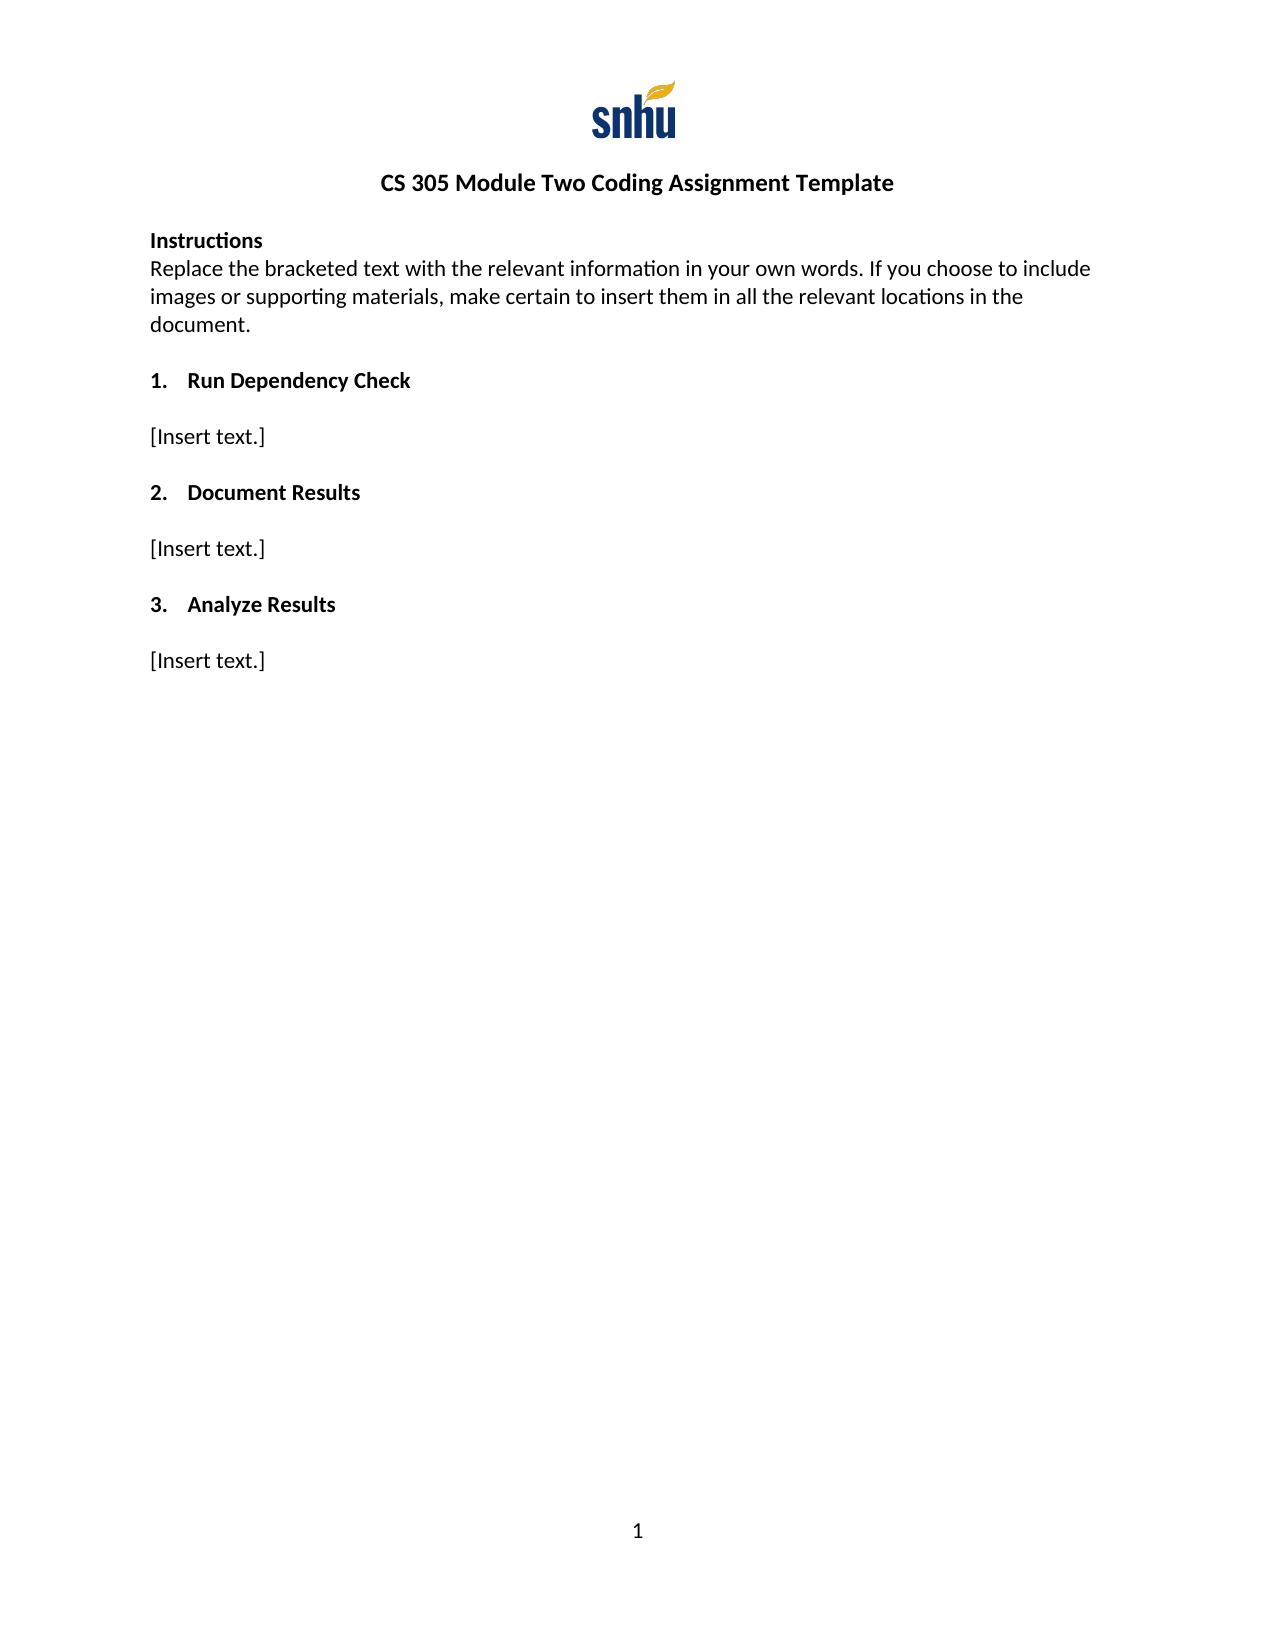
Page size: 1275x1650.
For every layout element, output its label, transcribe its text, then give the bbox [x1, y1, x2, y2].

subtitle Document Results [150, 478, 1125, 506]
text [Insert text.] [150, 646, 1125, 674]
subtitle CS 305 Module Two Coding Assignment Template [150, 167, 1125, 198]
subtitle Instructions [150, 226, 1125, 254]
text Replace the bracketed text with the relevant information in your own words. If you choose to include images or supporting materials, make certain to insert them in all the relevant locations in the document. [150, 254, 1125, 338]
subtitle Run Dependency Check [150, 366, 1125, 394]
subtitle Analyze Results [150, 590, 1125, 618]
text [Insert text.] [150, 534, 1125, 562]
picture [573, 75, 702, 147]
text [Insert text.] [150, 422, 1125, 450]
